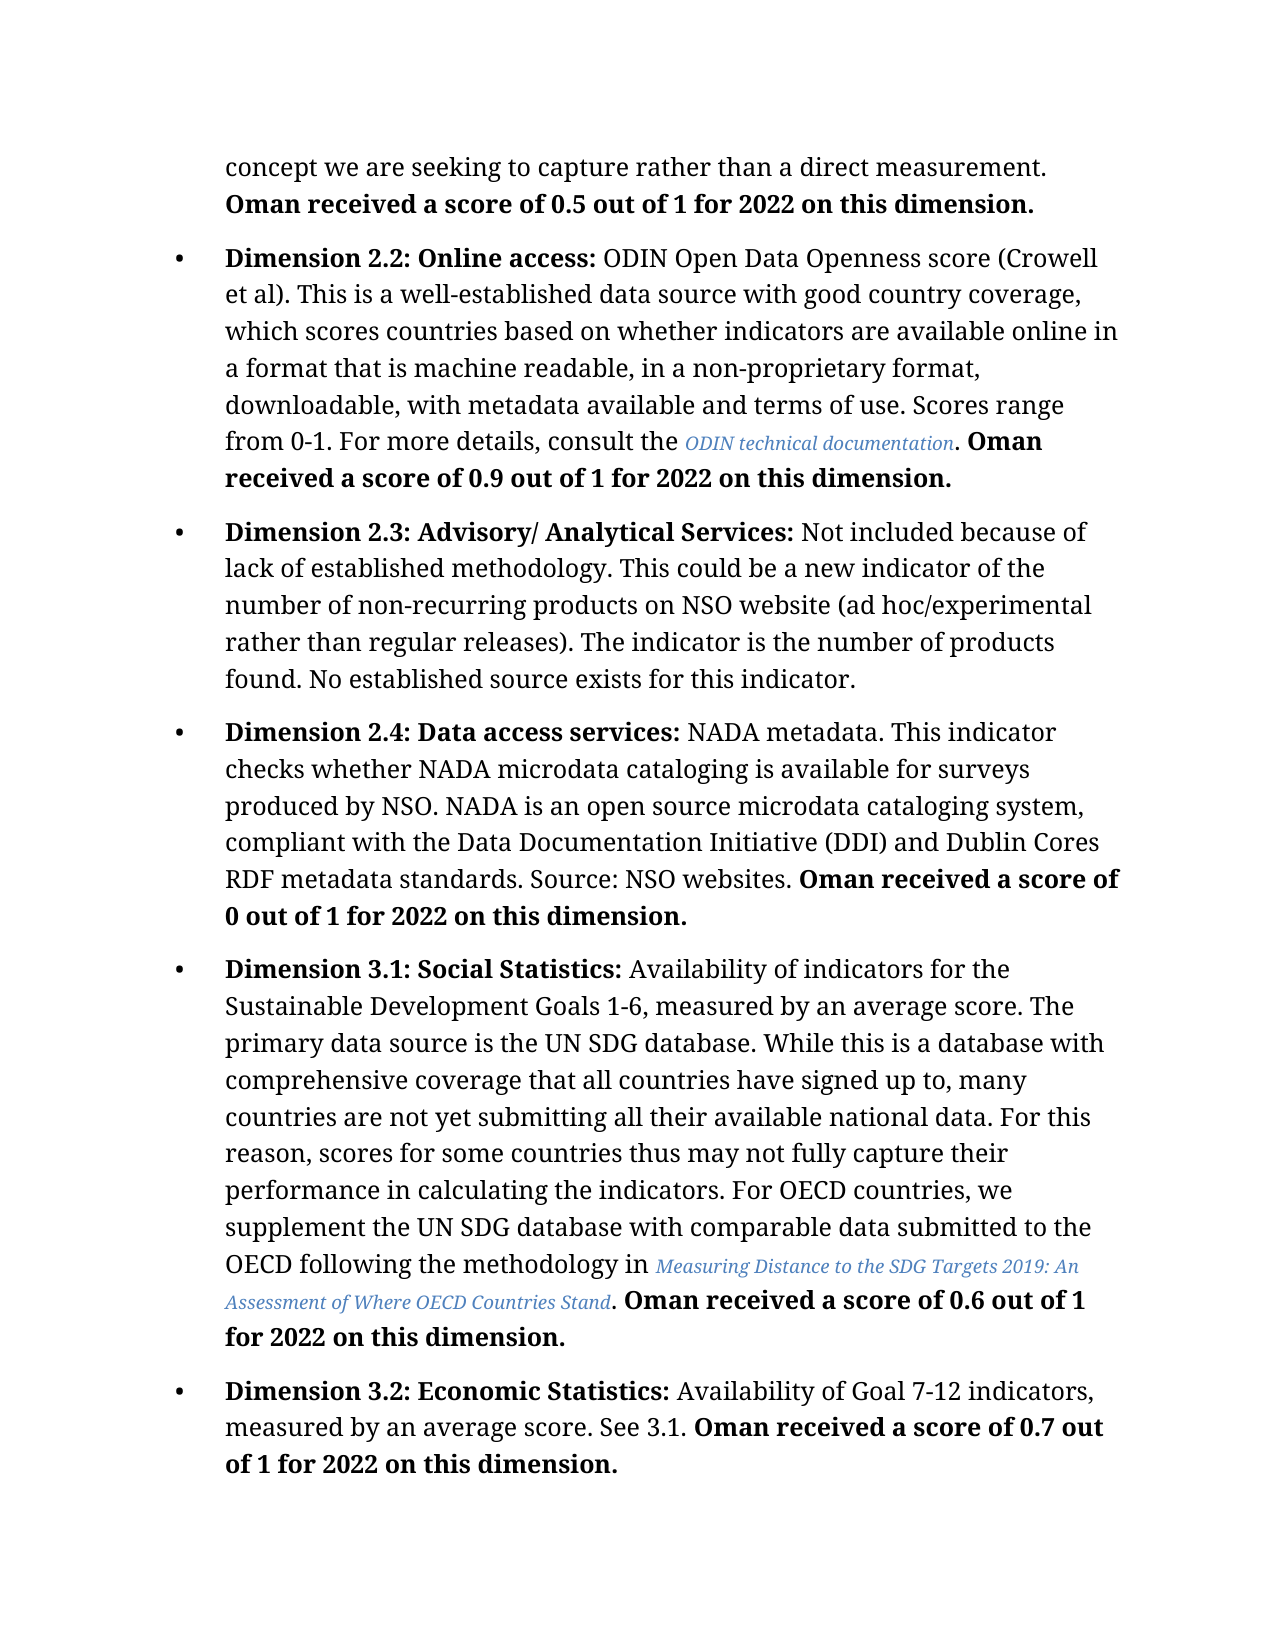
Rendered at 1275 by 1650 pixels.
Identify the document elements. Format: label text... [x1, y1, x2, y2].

list Dimension 2.4: Data access services: NADA metadata. This indicator checks whether NADA microdata cataloging is available for surveys produced by NSO. NADA is an open source microdata cataloging system, compliant with the Data Documentation Initiative (DDI) and Dublin Cores RDF metadata standards. Source: NSO websites. Oman received a score of 0 out of 1 for 2022 on this dimension. [175, 715, 1125, 933]
list Dimension 2.2: Online access: ODIN Open Data Openness score (Crowell et al). This is a well-established data source with good country coverage, which scores countries based on whether indicators are available online in a format that is machine readable, in a non-proprietary format, downloadable, with metadata available and terms of use. Scores range from 0-1. For more details, consult the ODIN technical documentation. Oman received a score of 0.9 out of 1 for 2022 on this dimension. [175, 240, 1125, 495]
list Dimension 3.2: Economic Statistics: Availability of Goal 7-12 indicators, measured by an average score. See 3.1. Oman received a score of 0.7 out of 1 for 2022 on this dimension. [175, 1373, 1125, 1481]
list Dimension 2.3: Advisory/ Analytical Services: Not included because of lack of established methodology. This could be a new indicator of the number of non-recurring products on NSO website (ad hoc/experimental rather than regular releases). The indicator is the number of products found. No established source exists for this indicator. [175, 514, 1125, 695]
list Dimension 3.1: Social Statistics: Availability of indicators for the Sustainable Development Goals 1-6, measured by an average score. The primary data source is the UN SDG database. While this is a database with comprehensive coverage that all countries have signed up to, many countries are not yet submitting all their available national data. For this reason, scores for some countries thus may not fully capture their performance in calculating the indicators. For OECD countries, we supplement the UN SDG database with comparable data submitted to the OECD following the methodology in Measuring Distance to the SDG Targets 2019: An Assessment of Where OECD Countries Stand. Oman received a score of 0.6 out of 1 for 2022 on this dimension. [175, 952, 1125, 1354]
